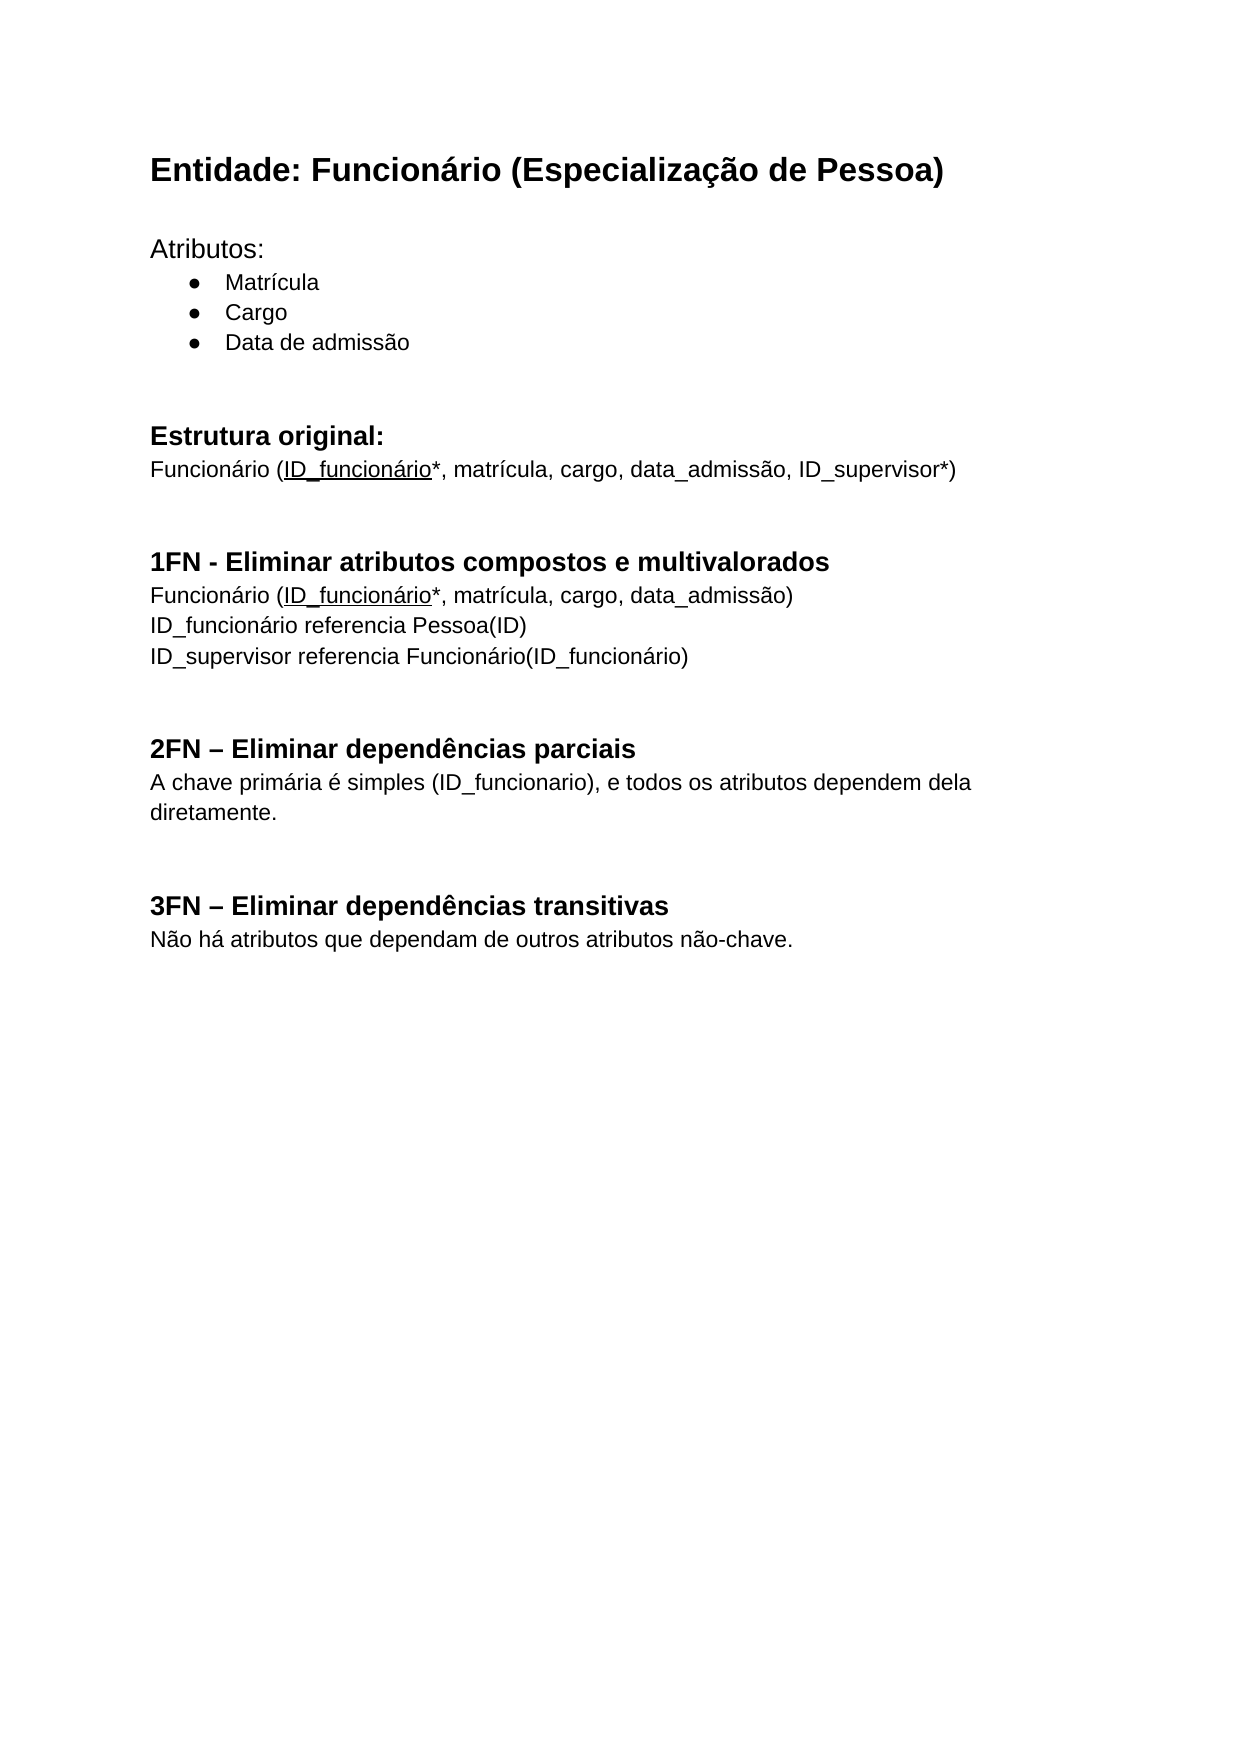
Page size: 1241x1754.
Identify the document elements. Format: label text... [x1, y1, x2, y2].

text Não há atributos que dependam de outros atributos não-chave. [150, 926, 1090, 952]
text Entidade: Funcionário (Especialização de Pessoa) [150, 150, 1090, 188]
text 3FN – Eliminar dependências transitivas [150, 890, 1090, 921]
text Atributos: [150, 233, 1090, 264]
text ID_funcionário referencia Pessoa(ID) [150, 612, 1090, 639]
list Data de admissão [187, 329, 1090, 355]
text 1FN - Eliminar atributos compostos e multivalorados [150, 546, 1090, 577]
text A chave primária é simples (ID_funcionario), e todos os atributos dependem dela diretamente. [150, 769, 1090, 826]
text Estrutura original: [150, 420, 1090, 451]
list Matrícula [187, 269, 1090, 295]
text ID_supervisor referencia Funcionário(ID_funcionário) [150, 643, 1090, 669]
text Funcionário (ID_funcionário*, matrícula, cargo, data_admissão, ID_supervisor*) [150, 456, 1090, 482]
text 2FN – Eliminar dependências parciais [150, 733, 1090, 764]
list Cargo [187, 299, 1090, 325]
text Funcionário (ID_funcionário*, matrícula, cargo, data_admissão) [150, 582, 1090, 608]
